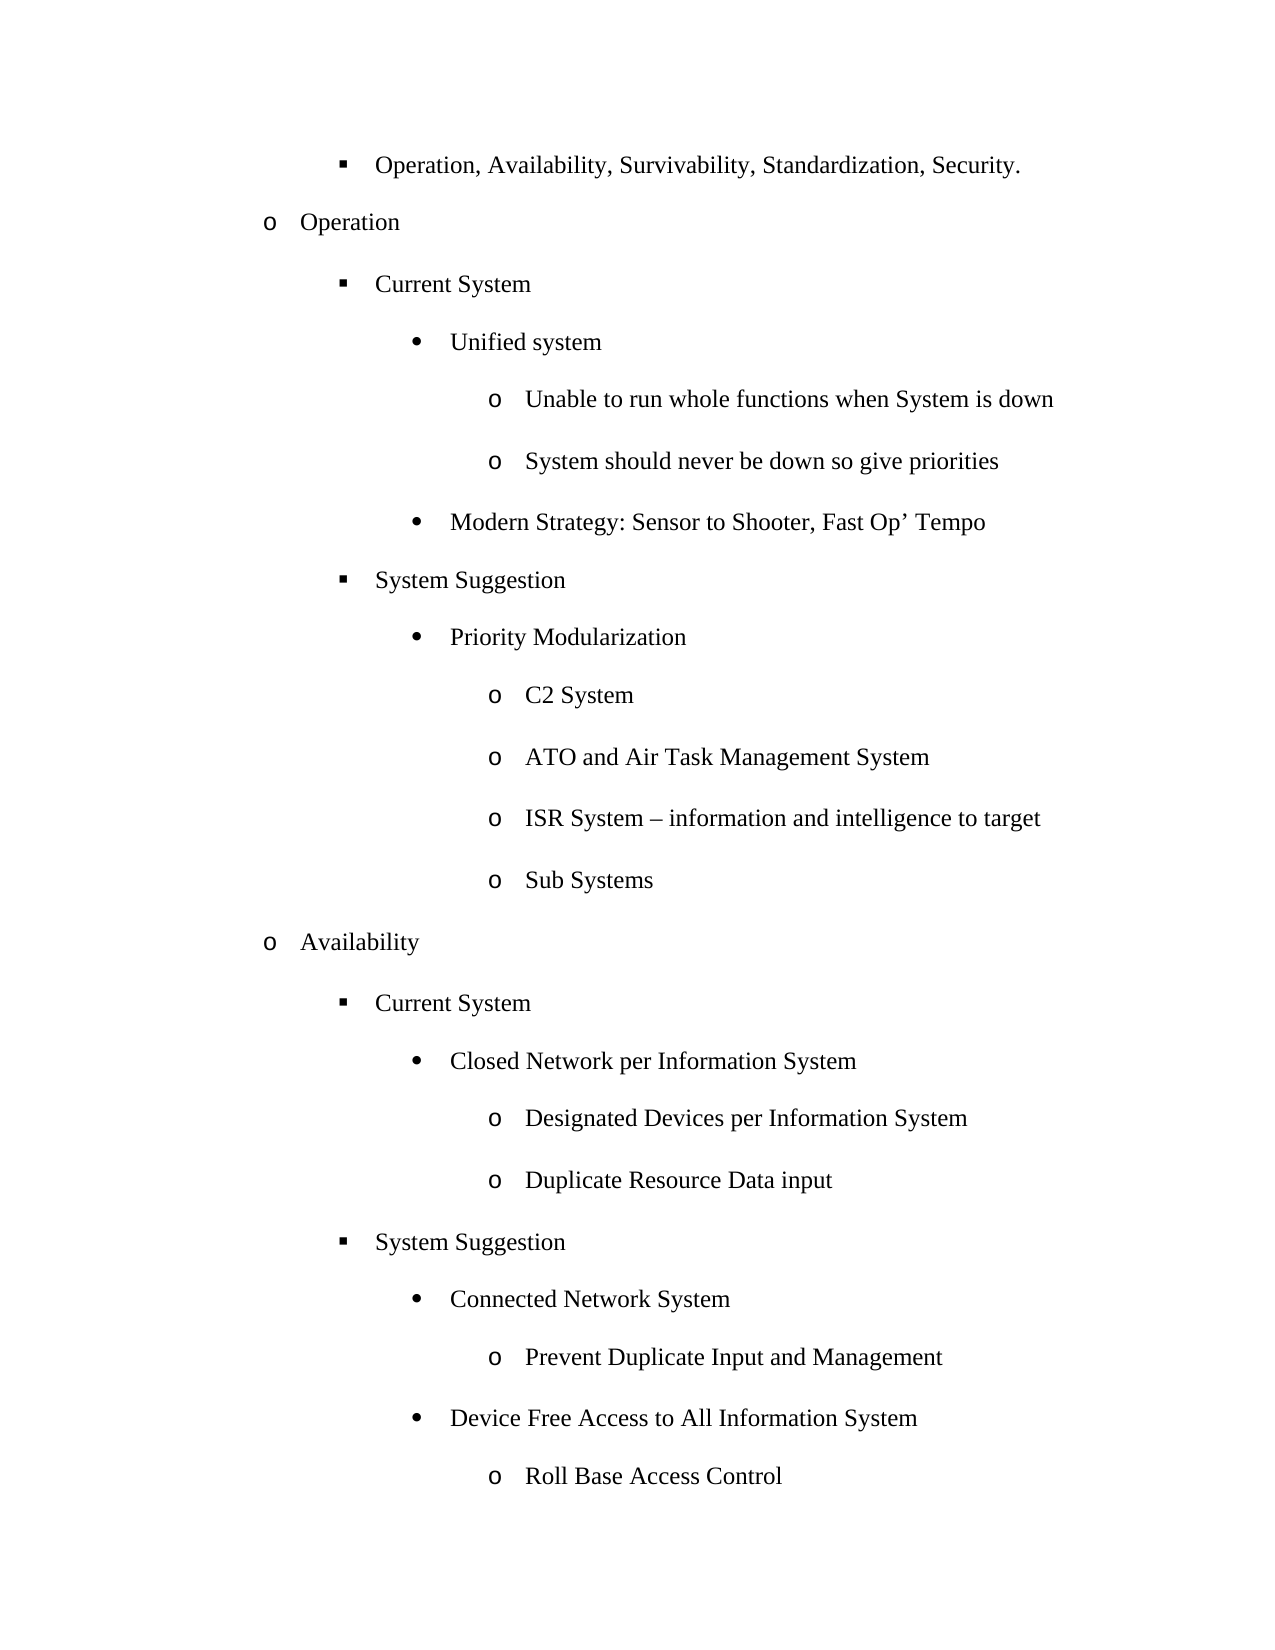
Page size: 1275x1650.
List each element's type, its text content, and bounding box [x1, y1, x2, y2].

list Designated Devices per Information System [487, 1103, 1125, 1134]
list Availability [262, 927, 1125, 957]
list System Suggestion [337, 565, 1125, 594]
list Sub Systems [487, 865, 1125, 896]
list Connected Network System [412, 1284, 1125, 1313]
list Closed Network per Information System [412, 1046, 1125, 1074]
list Device Free Access to All Information System [412, 1403, 1125, 1432]
list ATO and Air Task Management System [487, 742, 1125, 772]
list Current System [337, 988, 1125, 1017]
list Roll Base Access Control [487, 1461, 1125, 1492]
list Priority Modularization [412, 622, 1125, 651]
list Prevent Duplicate Input and Management [487, 1342, 1125, 1372]
list Modern Strategy: Sensor to Shooter, Fast Op’ Tempo [412, 507, 1125, 536]
list C2 System [487, 680, 1125, 711]
list ISR System – information and intelligence to target [487, 803, 1125, 834]
list Operation, Availability, Survivability, Standardization, Security. [337, 150, 1125, 179]
list Current System [337, 269, 1125, 298]
list Duplicate Resource Data input [487, 1165, 1125, 1196]
list System should never be down so give priorities [487, 446, 1125, 477]
list Unable to run whole functions when System is down [487, 384, 1125, 415]
list Operation [262, 207, 1125, 238]
list Unified system [412, 327, 1125, 355]
list System Suggestion [337, 1227, 1125, 1255]
